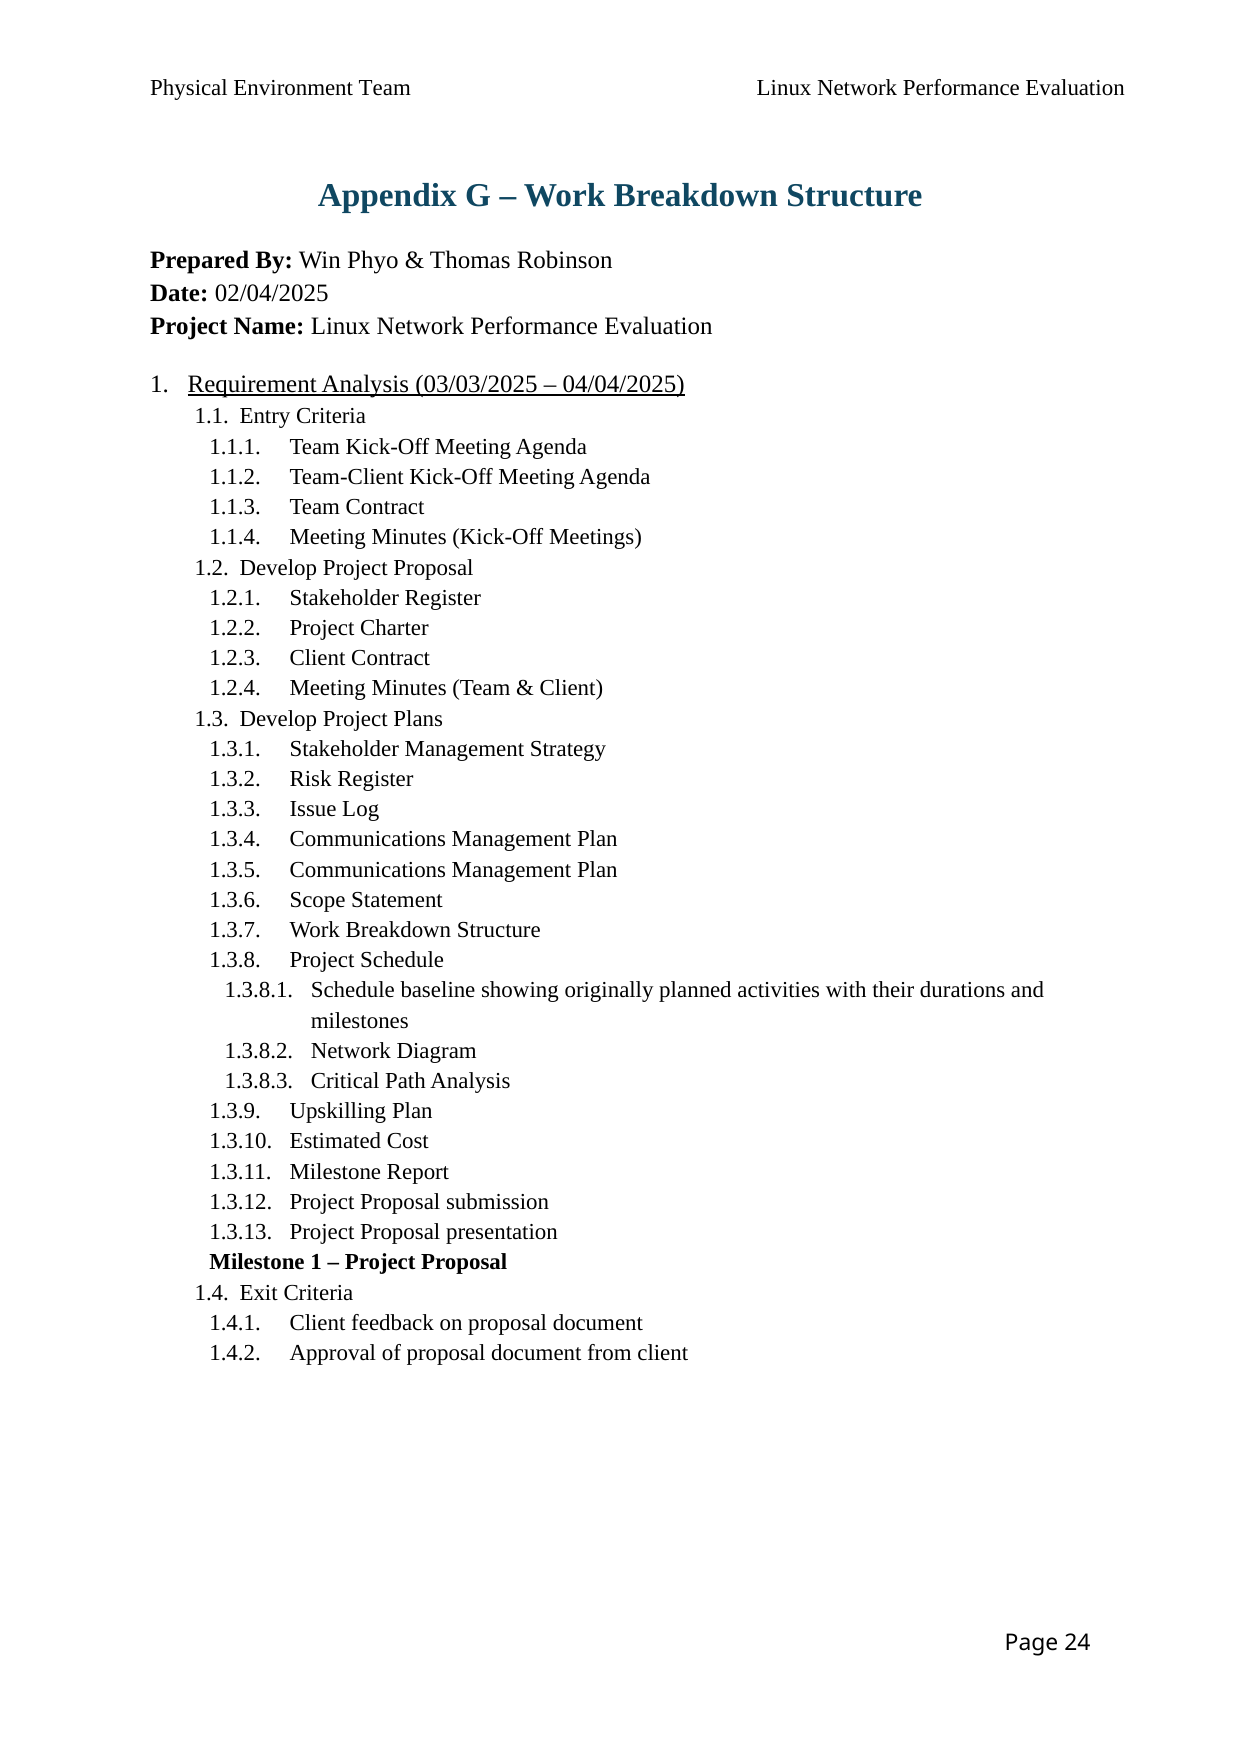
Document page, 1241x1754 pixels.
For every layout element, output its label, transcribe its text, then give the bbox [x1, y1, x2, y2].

list Project Charter [209, 614, 1090, 640]
list Approval of proposal document from client [209, 1339, 1090, 1365]
list Work Breakdown Structure [209, 916, 1090, 942]
list Network Diagram [224, 1037, 1090, 1063]
text Project Name: Linux Network Performance Evaluation [150, 311, 1090, 340]
list Develop Project Plans [194, 704, 1090, 731]
list Issue Log [209, 795, 1090, 822]
list Milestone Report [209, 1158, 1090, 1184]
list Communications Management Plan [209, 856, 1090, 882]
list Entry Criteria [194, 402, 1090, 429]
text Prepared By: Win Phyo & Thomas Robinson [150, 245, 1090, 274]
list Team Contract [209, 493, 1090, 519]
subtitle Appendix G – Work Breakdown Structure [150, 175, 1090, 213]
list Estimated Cost [209, 1127, 1090, 1154]
text Date: 02/04/2025 [150, 278, 1090, 307]
list Risk Register [209, 765, 1090, 791]
list Meeting Minutes (Kick-Off Meetings) [209, 523, 1090, 550]
list Project Schedule [209, 946, 1090, 973]
list Stakeholder Register [209, 584, 1090, 610]
list Communications Management Plan [209, 825, 1090, 852]
list Client feedback on proposal document [209, 1309, 1090, 1335]
list Schedule baseline showing originally planned activities with their durations and milestones [224, 976, 1090, 1033]
list Critical Path Analysis [224, 1067, 1090, 1093]
list Project Proposal presentation [209, 1218, 1090, 1244]
list Team Kick-Off Meeting Agenda [209, 433, 1090, 459]
list Project Proposal submission [209, 1188, 1090, 1214]
list Scope Statement [209, 886, 1090, 912]
list Requirement Analysis (03/03/2025 – 04/04/2025) [150, 369, 1090, 398]
list Exit Criteria [194, 1278, 1090, 1305]
text Milestone 1 – Project Proposal [209, 1248, 1090, 1275]
list Team-Client Kick-Off Meeting Agenda [209, 463, 1090, 489]
list Meeting Minutes (Team & Client) [209, 674, 1090, 701]
list Upskilling Plan [209, 1097, 1090, 1124]
list Client Contract [209, 644, 1090, 671]
list Stakeholder Management Strategy [209, 735, 1090, 761]
list Develop Project Proposal [194, 553, 1090, 580]
